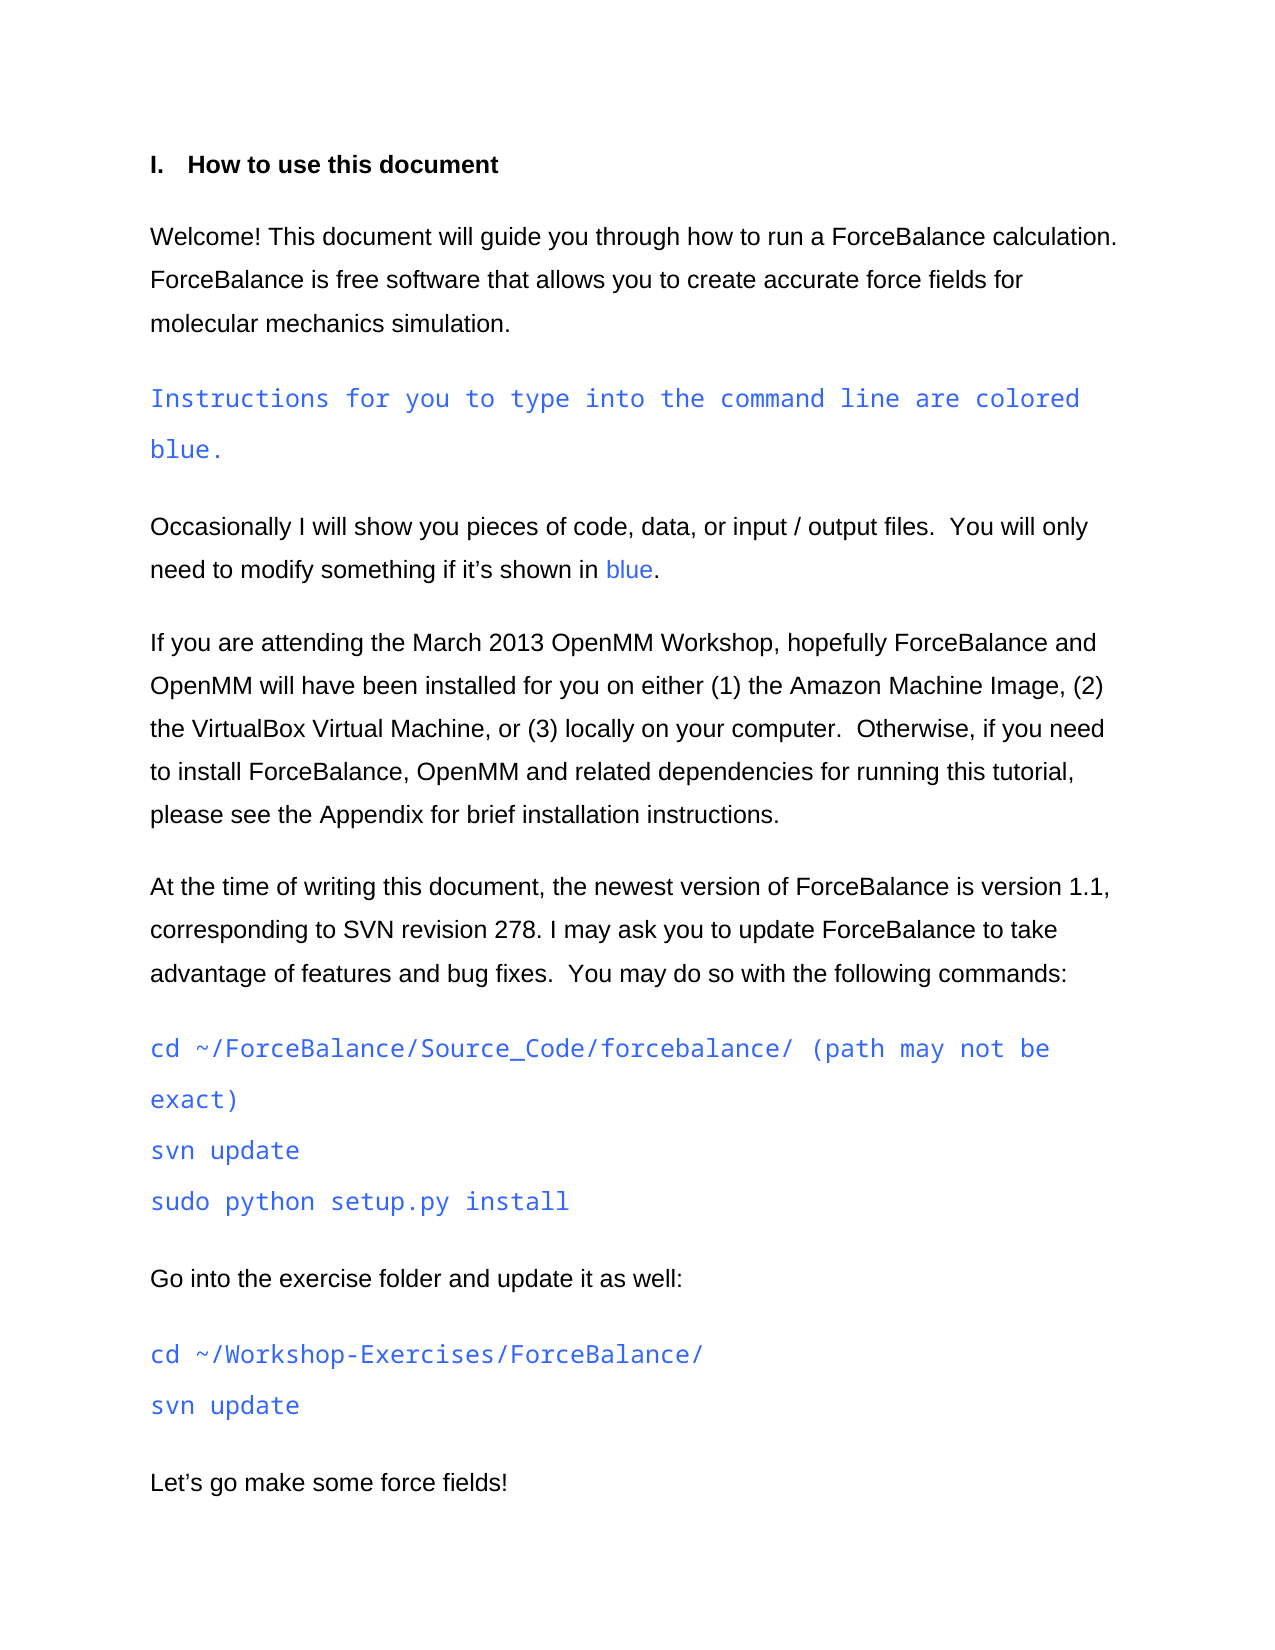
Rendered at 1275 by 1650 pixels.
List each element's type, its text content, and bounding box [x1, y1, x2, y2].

text cd ~/ForceBalance/Source_Code/forcebalance/ (path may not be exact) svn update sudo python setup.py install [150, 1031, 1125, 1218]
text Occasionally I will show you pieces of code, data, or input / output files. You will only need to modify something if it’s shown in blue. [150, 512, 1125, 584]
text Instructions for you to type into the command line are colored blue. [150, 381, 1125, 466]
text cd ~/Workshop-Exercises/ForceBalance/ svn update [150, 1336, 1125, 1422]
text If you are attending the March 2013 OpenMM Workshop, hopefully ForceBalance and OpenMM will have been installed for you on either (1) the Amazon Machine Image, (2) the VirtualBox Virtual Machine, or (3) locally on your computer. Otherwise, if you need to install ForceBalance, OpenMM and related dependencies for running this tutorial, please see the Appendix for brief installation instructions. [150, 627, 1125, 829]
text Go into the exercise folder and update it as well: [150, 1264, 1125, 1293]
text Welcome! This document will guide you through how to run a ForceBalance calculation. ForceBalance is free software that allows you to create accurate force fields for molecular mechanics simulation. [150, 222, 1125, 337]
text Let’s go make some force fields! [150, 1468, 1125, 1496]
list How to use this document [150, 150, 1125, 179]
text At the time of writing this document, the newest version of ForceBalance is version 1.1, corresponding to SVN revision 278. I may ask you to update ForceBalance to take advantage of features and bug fixes. You may do so with the following commands: [150, 872, 1125, 987]
